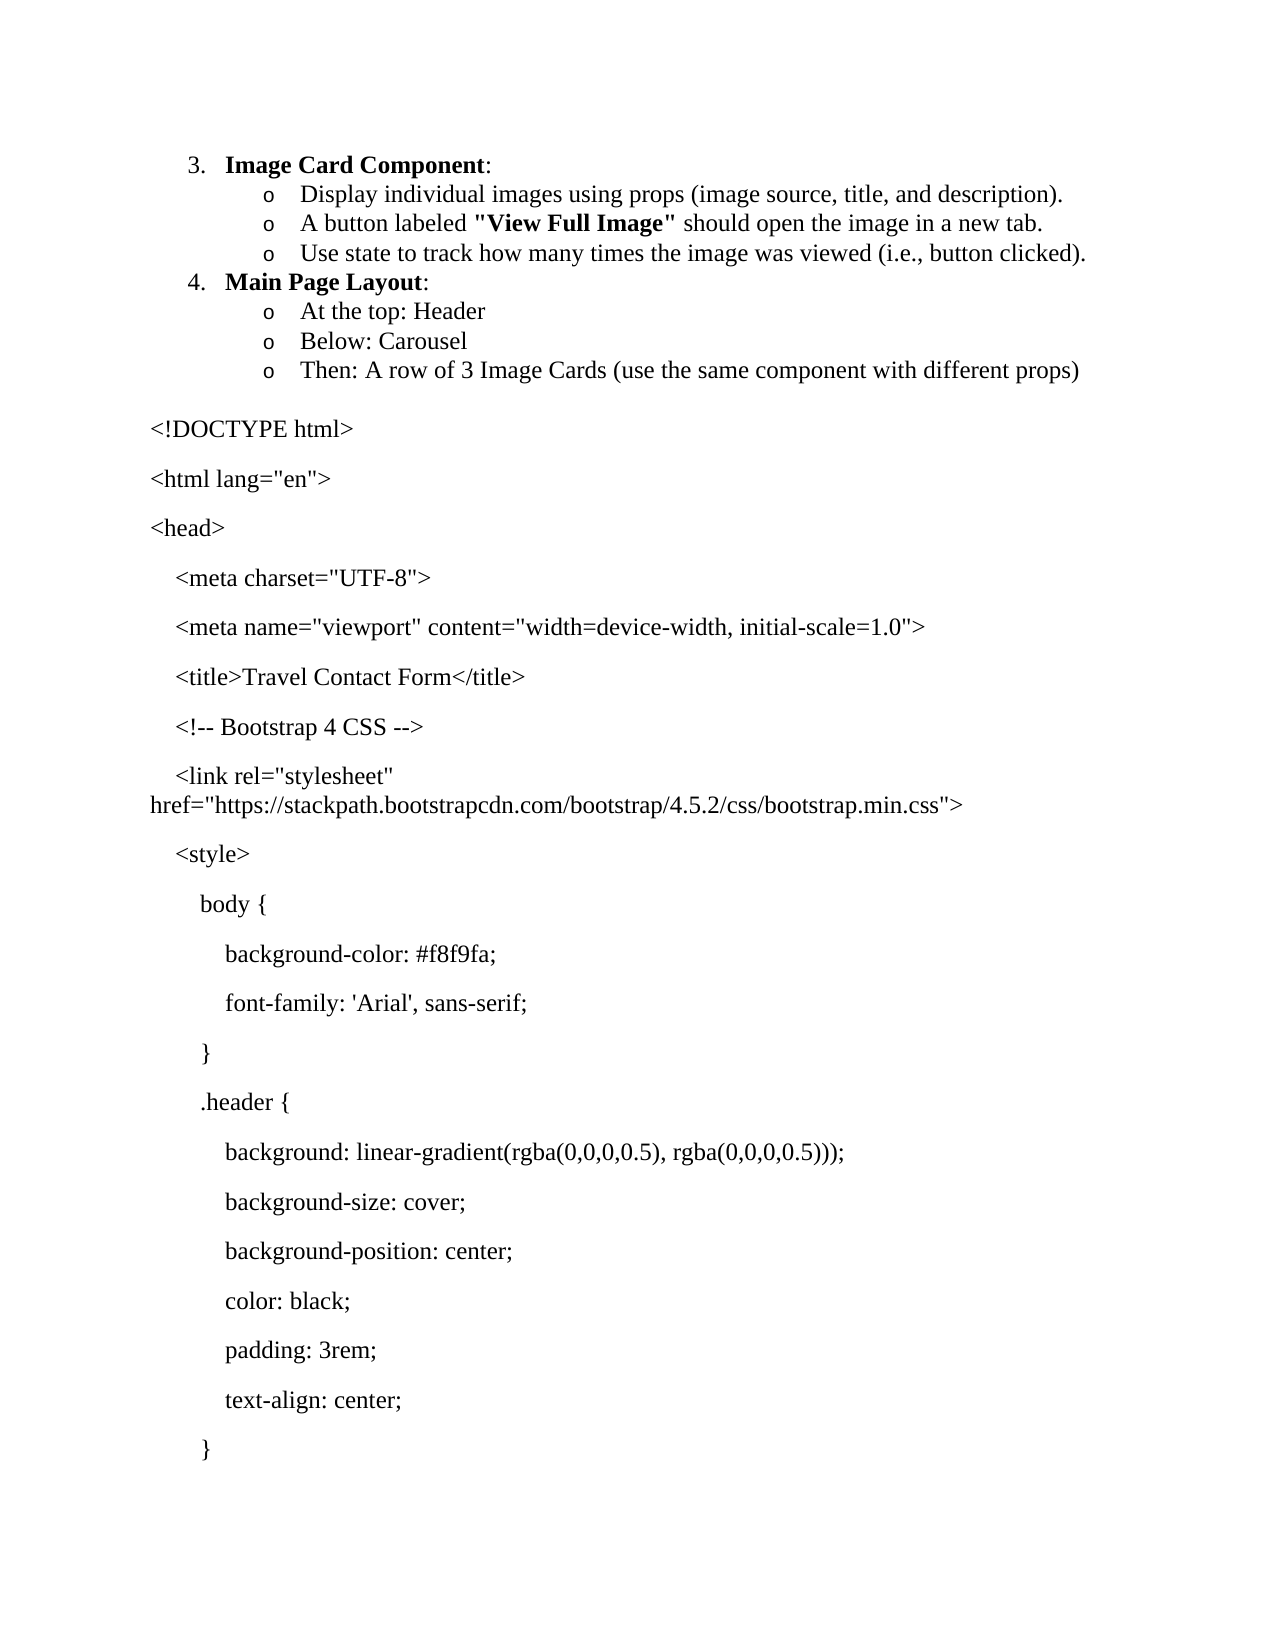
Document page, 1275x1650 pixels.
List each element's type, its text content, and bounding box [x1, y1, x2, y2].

list Use state to track how many times the image was viewed (i.e., button clicked). [262, 238, 1125, 267]
text padding: 3rem; [150, 1335, 1125, 1364]
text background-size: cover; [150, 1187, 1125, 1215]
text <!DOCTYPE html> [150, 414, 1125, 443]
text color: black; [150, 1286, 1125, 1314]
text } [150, 1434, 1125, 1463]
text <title>Travel Contact Form</title> [150, 662, 1125, 691]
list Display individual images using props (image source, title, and description). [262, 179, 1125, 208]
text background: linear-gradient(rgba(0,0,0,0.5), rgba(0,0,0,0.5))); [150, 1137, 1125, 1166]
text text-align: center; [150, 1385, 1125, 1414]
list At the top: Header [262, 296, 1125, 326]
list A button labeled "View Full Image" should open the image in a new tab. [262, 208, 1125, 238]
list Image Card Component: [187, 150, 1125, 179]
text background-position: center; [150, 1236, 1125, 1265]
text <style> [150, 839, 1125, 868]
text body { [150, 889, 1125, 918]
text <meta charset="UTF-8"> [150, 563, 1125, 592]
text <head> [150, 513, 1125, 542]
text } [150, 1038, 1125, 1067]
list Then: A row of 3 Image Cards (use the same component with different props) [262, 355, 1125, 385]
text <html lang="en"> [150, 464, 1125, 492]
text background-color: #f8f9fa; [150, 939, 1125, 967]
list Below: Carousel [262, 326, 1125, 355]
text .header { [150, 1087, 1125, 1116]
text <!-- Bootstrap 4 CSS --> [150, 712, 1125, 740]
list Main Page Layout: [187, 267, 1125, 296]
text font-family: 'Arial', sans-serif; [150, 988, 1125, 1017]
text <link rel="stylesheet" href="https://stackpath.bootstrapcdn.com/bootstrap/4.5.2/css/bootstrap.min.css"> [150, 761, 1125, 819]
text <meta name="viewport" content="width=device-width, initial-scale=1.0"> [150, 612, 1125, 641]
